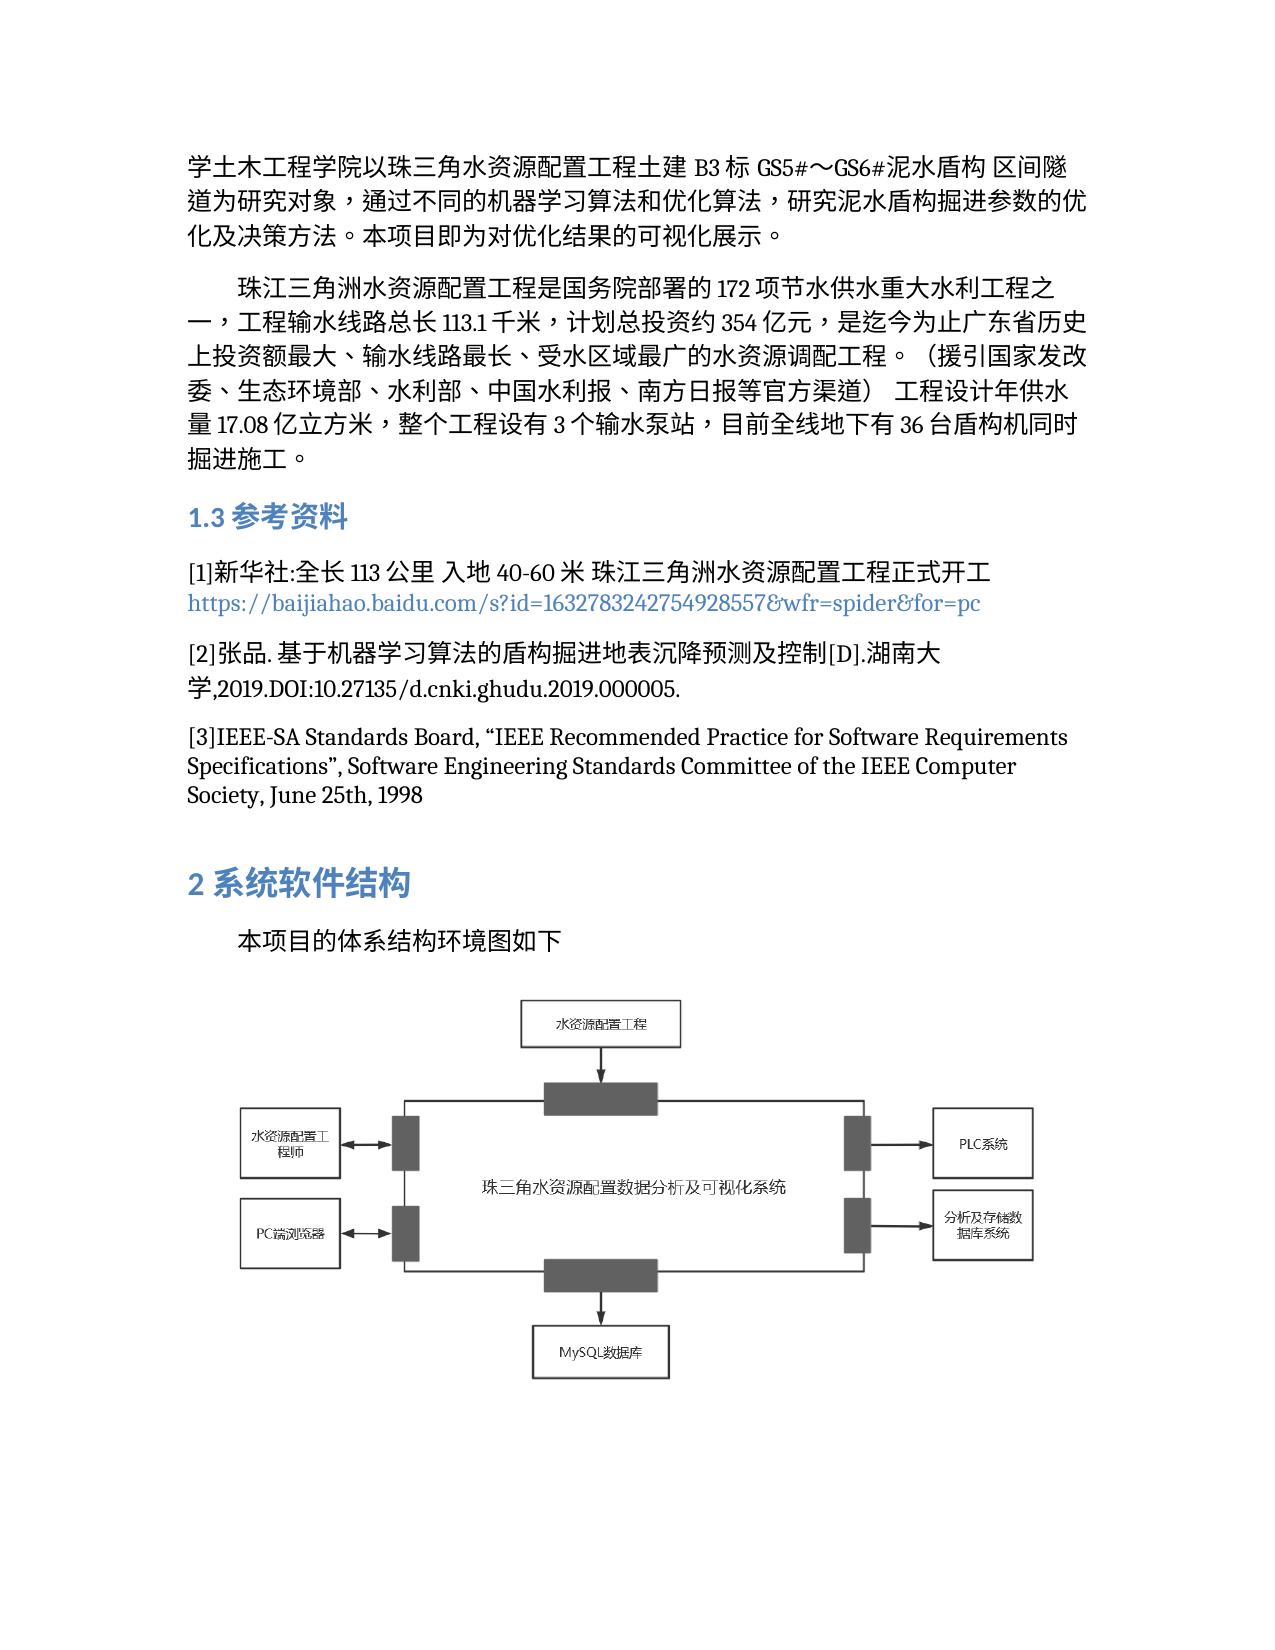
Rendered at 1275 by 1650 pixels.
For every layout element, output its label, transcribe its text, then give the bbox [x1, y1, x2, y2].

text [1]新华社:全长113公里 入地40-60米 珠江三角洲水资源配置工程正式开工 https://baijiahao.baidu.com/s?id=1632783242754928557&wfr=spider&for=pc [187, 554, 1087, 617]
text [2]张品. 基于机器学习算法的盾构掘进地表沉降预测及控制[D].湖南大学,2019.DOI:10.27135/d.cnki.ghudu.2019.000005. [187, 636, 1087, 704]
picture [187, 976, 1063, 1399]
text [187, 150, 1087, 252]
subtitle 1.3 参考资料 [187, 496, 1087, 536]
subtitle 2 系统软件结构 [187, 859, 1087, 905]
text [3]IEEE-SA Standards Board, “IEEE Recommended Practice for Software Requirements Specifications”, Software Engineering Standards Committee of the IEEE Computer Society, June 25th, 1998 [187, 723, 1087, 809]
text 珠江三角洲水资源配置工程是国务院部署的172项节水供水重大水利工程之一，工程输水线路总长113.1千米，计划总投资约354亿元，是迄今为止广东省历史上投资额最大、输水线路最长、受水区域最广的水资源调配工程。（援引国家发改委、生态环境部、水利部、中国水利报、南方日报等官方渠道） 工程设计年供水量17.08亿立方米，整个工程设有3个输水泵站，目前全线地下有36台盾构机同时掘进施工。 [187, 271, 1087, 475]
text 本项目的体系结构环境图如下 [187, 923, 1087, 957]
